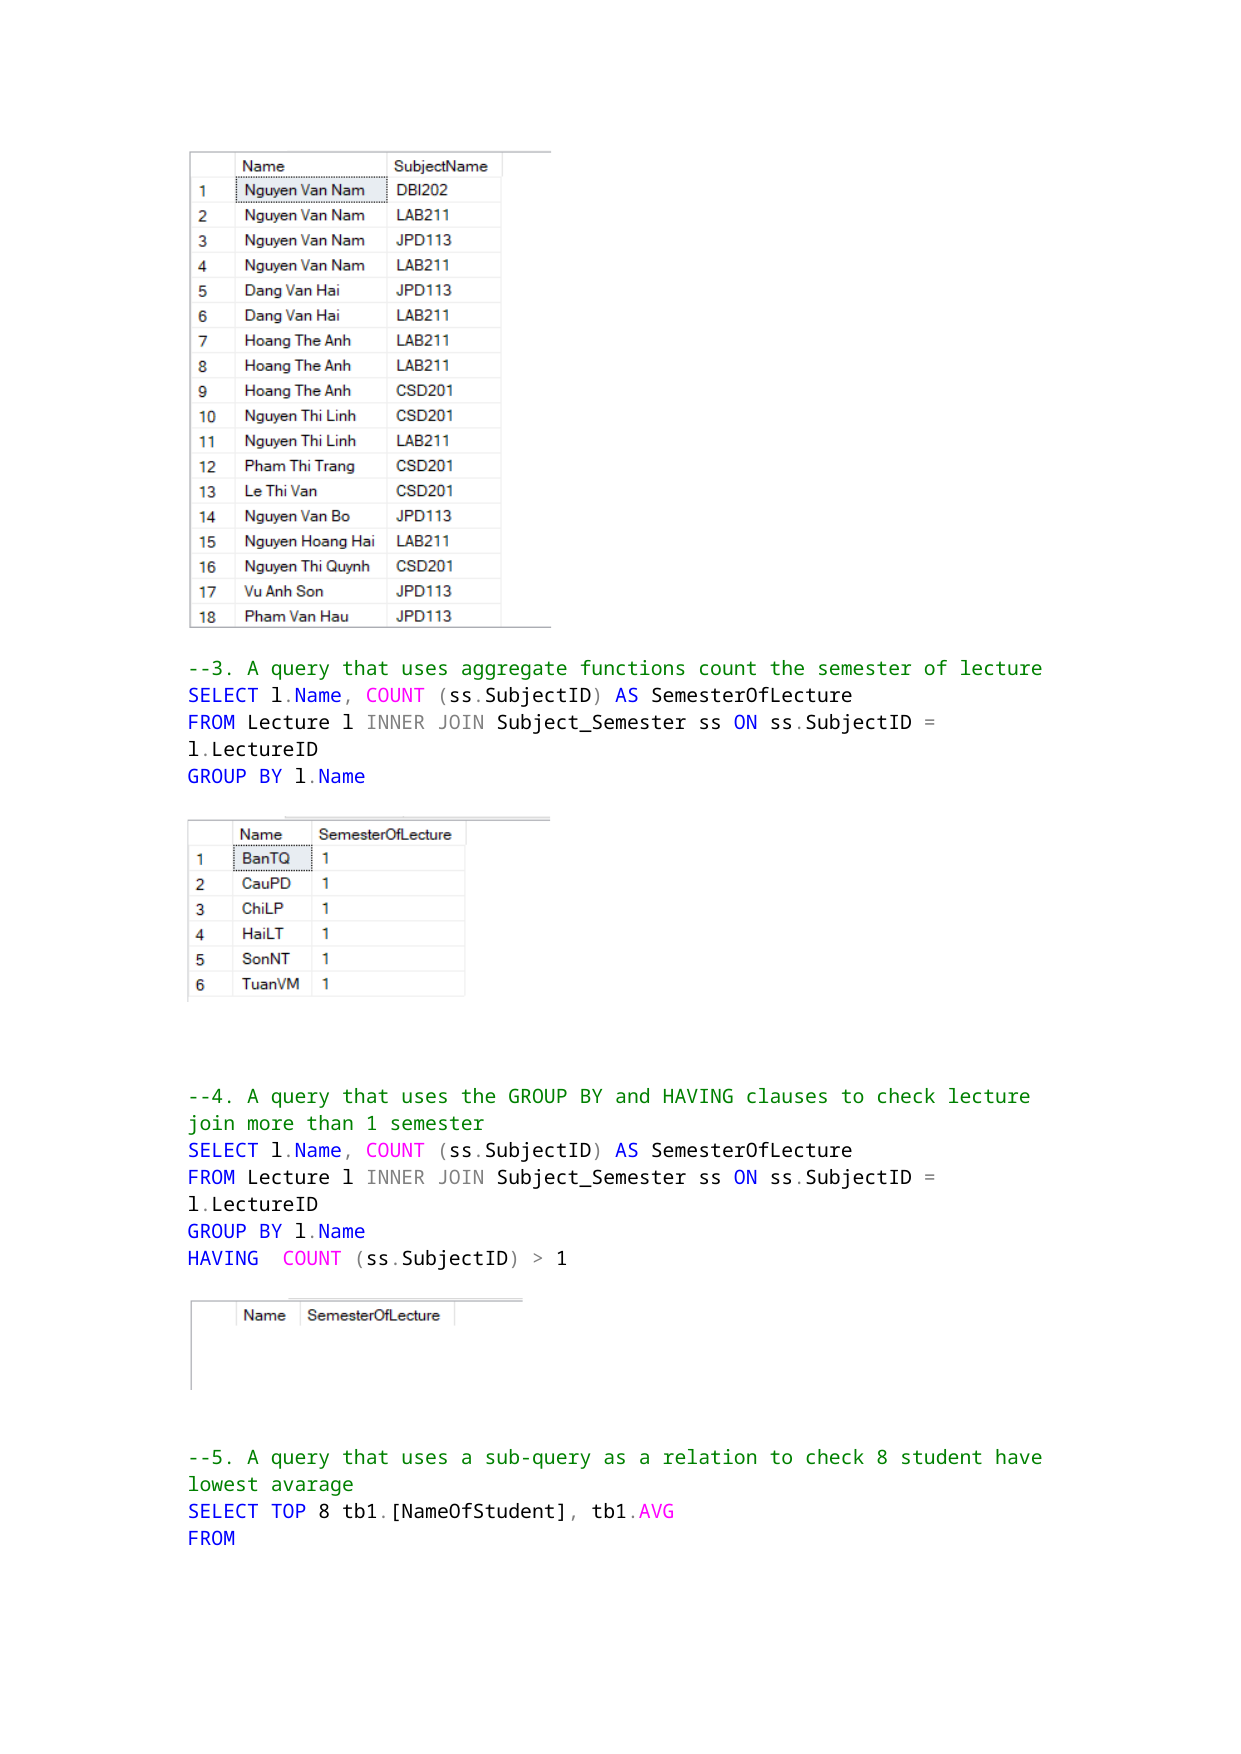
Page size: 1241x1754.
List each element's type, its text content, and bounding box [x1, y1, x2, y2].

picture [187, 150, 552, 628]
picture [187, 1298, 523, 1390]
text FROM Lecture l INNER JOIN Subject_Semester ss ON ss.SubjectID = l.LectureID [187, 1163, 1053, 1217]
text FROM [187, 1524, 1053, 1551]
text HAVING COUNT (ss.SubjectID) > 1 [187, 1244, 1053, 1271]
text --3. A query that uses aggregate functions count the semester of lecture [187, 654, 1053, 681]
text SELECT l.Name, COUNT (ss.SubjectID) AS SemesterOfLecture [187, 681, 1053, 708]
text FROM Lecture l INNER JOIN Subject_Semester ss ON ss.SubjectID = l.LectureID [187, 708, 1053, 762]
text --4. A query that uses the GROUP BY and HAVING clauses to check lecture join more than 1 semester [187, 1082, 1053, 1136]
text --5. A query that uses a sub-query as a relation to check 8 student have lowest avarage [187, 1443, 1053, 1497]
picture [187, 816, 550, 1002]
text SELECT l.Name, COUNT (ss.SubjectID) AS SemesterOfLecture [187, 1136, 1053, 1163]
text GROUP BY l.Name [187, 1217, 1053, 1244]
text SELECT TOP 8 tb1.[NameOfStudent], tb1.AVG [187, 1497, 1053, 1524]
text GROUP BY l.Name [187, 762, 1053, 789]
